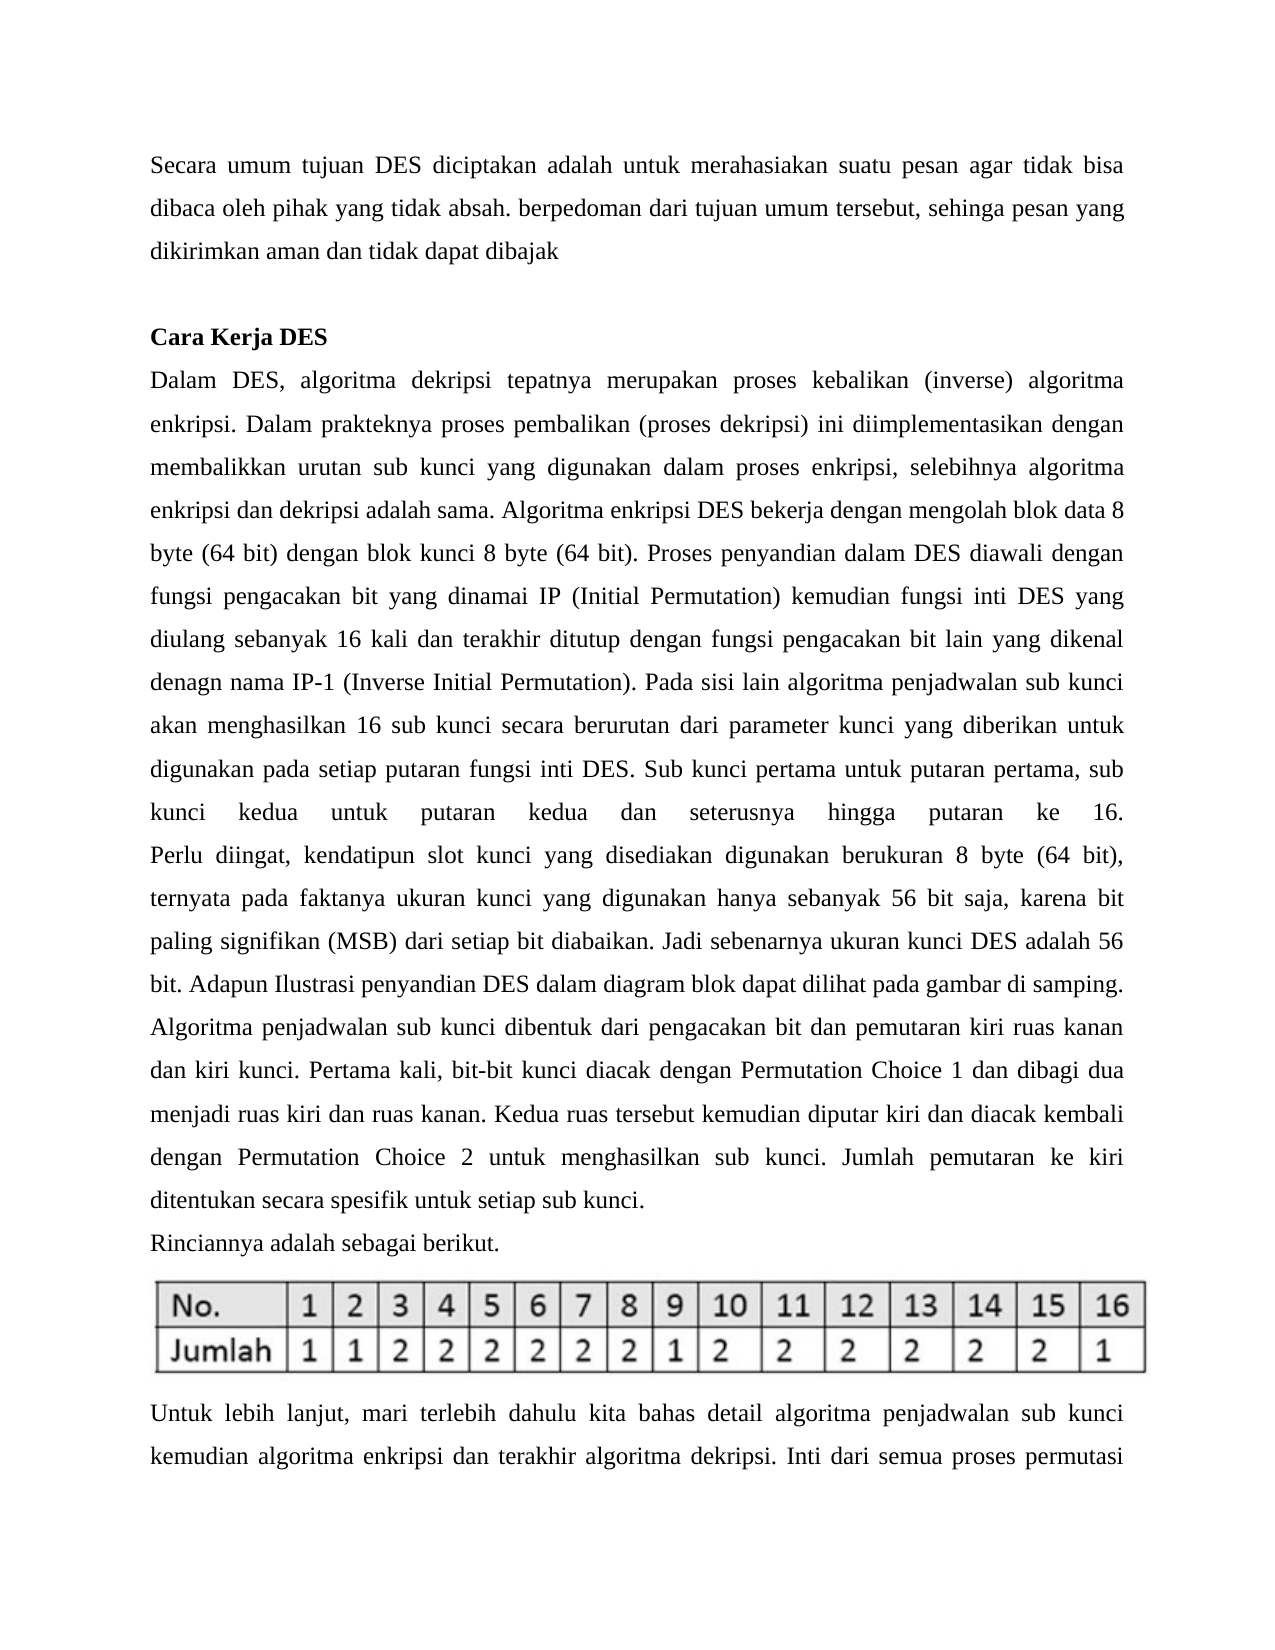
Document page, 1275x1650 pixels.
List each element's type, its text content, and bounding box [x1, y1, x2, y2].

text Secara umum tujuan DES diciptakan adalah untuk merahasiakan suatu pesan agar tidak bisa dibaca oleh pihak yang tidak absah. berpedoman dari tujuan umum tersebut, sehinga pesan yang dikirimkan aman dan tidak dapat dibajak [150, 193, 1125, 308]
text Cara Kerja DES [150, 366, 1125, 394]
picture [150, 1314, 1150, 1427]
text Dalam DES, algoritma dekripsi tepatnya merupakan proses kebalikan (inverse) algoritma enkripsi. Dalam prakteknya proses pembalikan (proses dekripsi) ini diimplementasikan dengan membalikkan urutan sub kunci yang digunakan dalam proses enkripsi, selebihnya algoritma enkripsi dan dekripsi adalah sama. Algoritma enkripsi DES bekerja dengan mengolah blok data 8 byte (64 bit) dengan blok kunci 8 byte (64 bit). Proses penyandian dalam DES diawali dengan fungsi pengacakan bit yang dinamai IP (Initial Permutation) kemudian fungsi inti DES yang diulang sebanyak 16 kali dan terakhir ditutup dengan fungsi pengacakan bit lain yang dikenal denagn nama IP‐1 (Inverse Initial Permutation). Pada sisi lain algoritma penjadwalan sub kunci akan menghasilkan 16 sub kunci secara berurutan dari parameter kunci yang diberikan untuk digunakan pada setiap putaran fungsi inti DES. Sub kunci pertama untuk putaran pertama, sub kunci kedua untuk putaran kedua dan seterusnya hingga putaran ke 16. Perlu diingat, kendatipun slot kunci yang disediakan digunakan berukuran 8 byte (64 bit), ternyata pada faktanya ukuran kunci yang digunakan hanya sebanyak 56 bit saja, karena bit paling signifikan (MSB) dari setiap bit diabaikan. Jadi sebenarnya ukuran kunci DES adalah 56 bit. Adapun Ilustrasi penyandian DES dalam diagram blok dapat dilihat pada gambar di samping. Algoritma penjadwalan sub kunci dibentuk dari pengacakan bit dan pemutaran kiri ruas kanan dan kiri kunci. Pertama kali, bit-bit kunci diacak dengan Permutation Choice 1 dan dibagi dua menjadi ruas kiri dan ruas kanan. Kedua ruas tersebut kemudian diputar kiri dan diacak kembali dengan Permutation Choice 2 untuk menghasilkan sub kunci. Jumlah pemutaran ke kiri ditentukan secara spesifik untuk setiap sub kunci. [150, 409, 1125, 1257]
text Rinciannya adalah sebagai berikut. [150, 1271, 1125, 1300]
text Fungsi DES [150, 150, 1125, 179]
